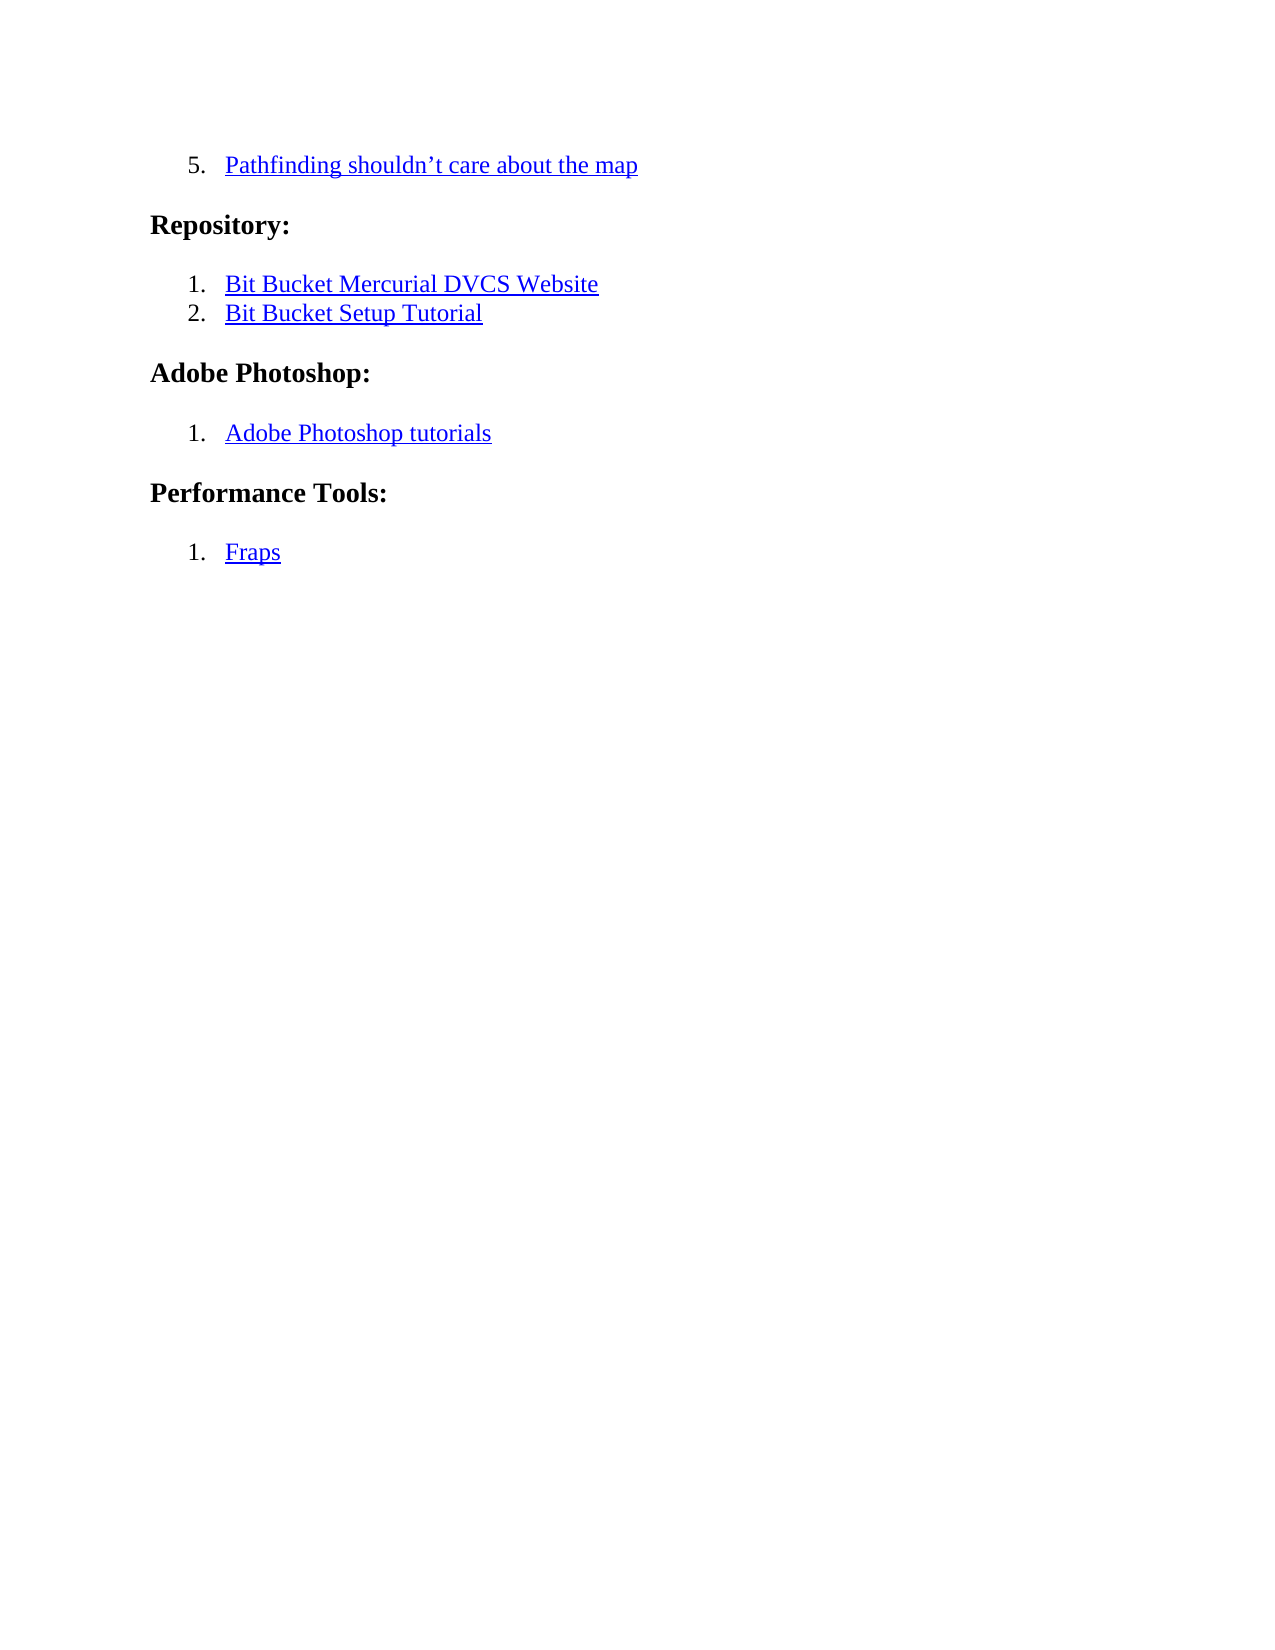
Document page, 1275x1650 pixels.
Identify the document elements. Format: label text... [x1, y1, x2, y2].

text Adobe Photoshop: [150, 356, 1125, 388]
list Bit Bucket Mercurial DVCS Website [187, 269, 1125, 298]
list Fraps [187, 537, 1125, 566]
text Performance Tools: [150, 476, 1125, 508]
text Repository: [150, 208, 1125, 240]
list Pathfinding shouldn’t care about the map [187, 150, 1125, 179]
list Bit Bucket Setup Tutorial [187, 298, 1125, 327]
list Adobe Photoshop tutorials [187, 418, 1125, 446]
